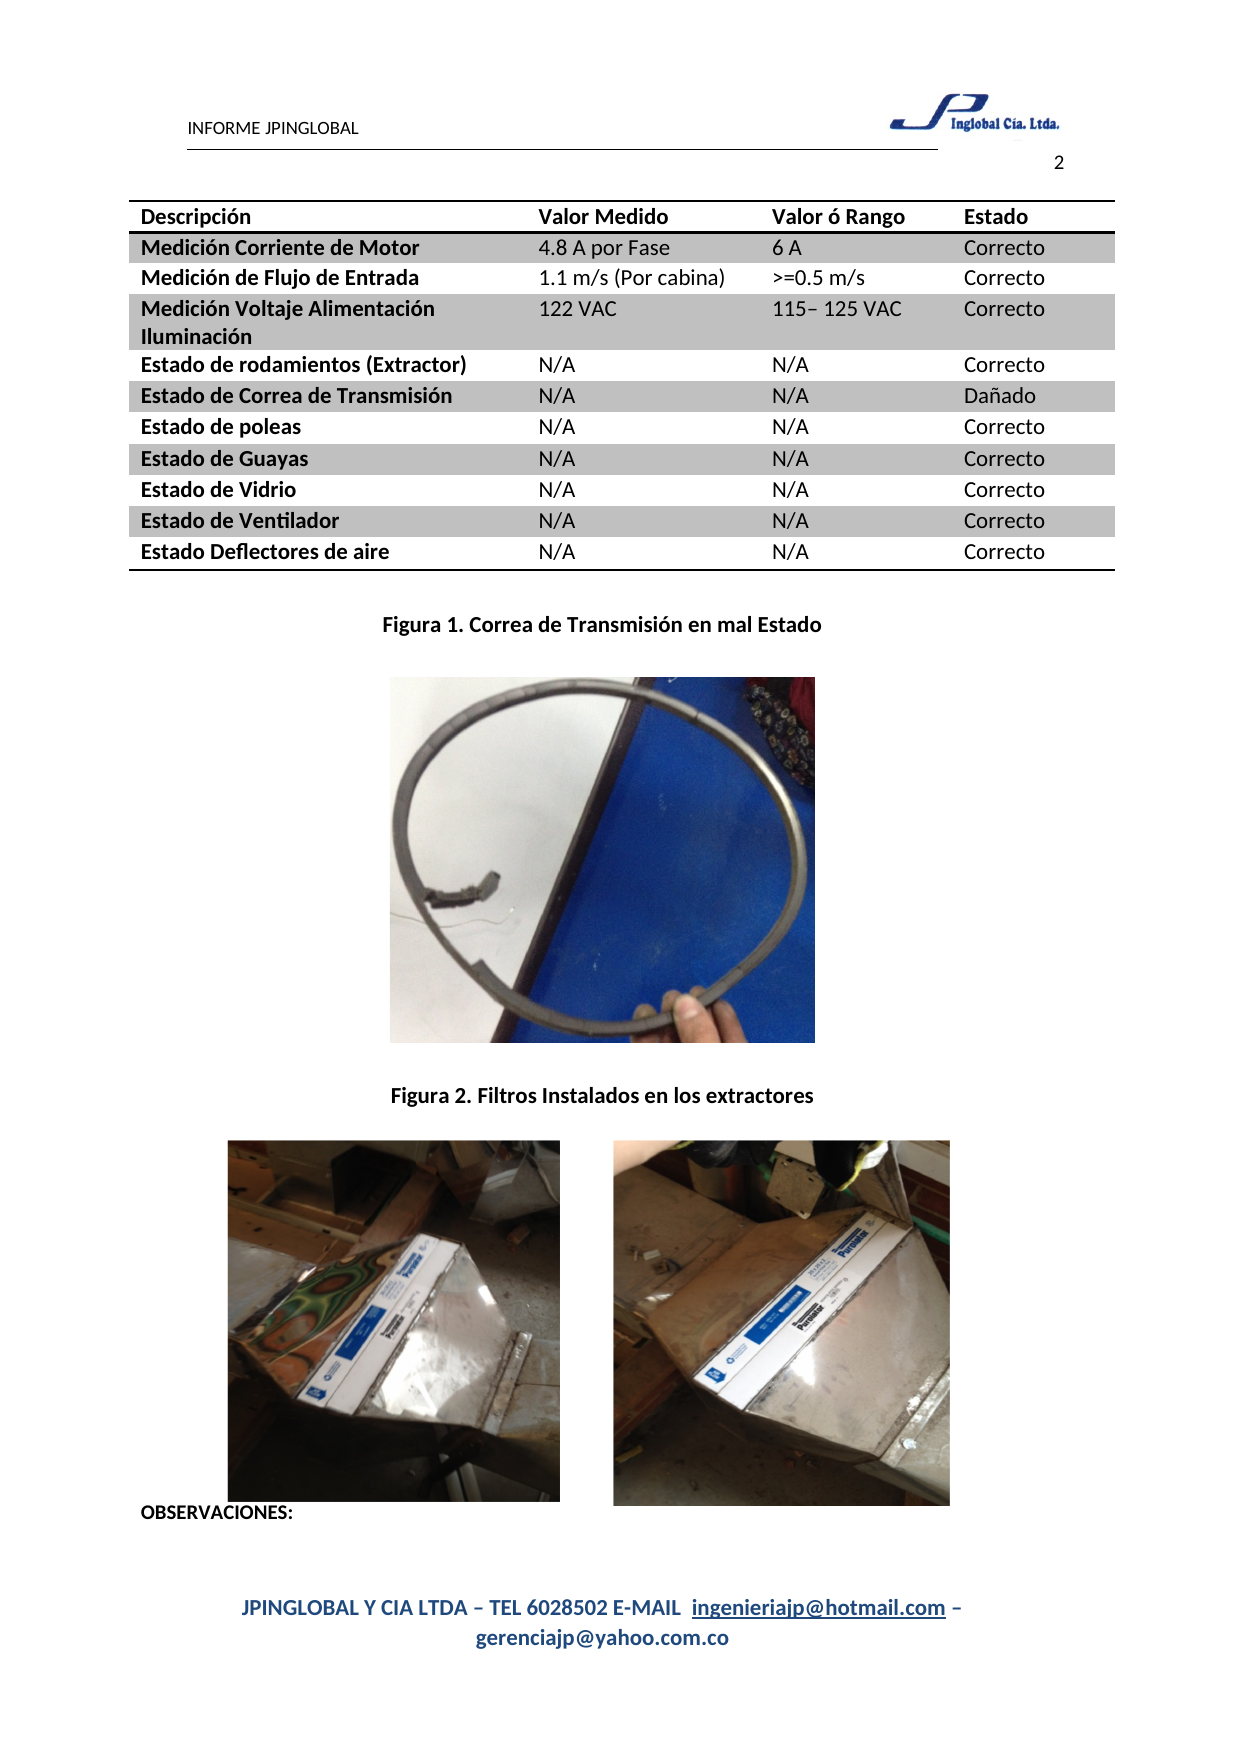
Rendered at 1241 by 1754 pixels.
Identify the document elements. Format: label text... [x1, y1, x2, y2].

table_cell N/A [527, 506, 761, 537]
picture [886, 74, 1065, 141]
table_cell Estado de Correa de Transmisión [129, 381, 527, 412]
table_cell N/A [527, 350, 761, 381]
table_cell N/A [761, 506, 953, 537]
table_header Descripción [129, 202, 527, 231]
table_cell Correcto [953, 263, 1115, 294]
table_cell Estado de rodamientos (Extractor) [129, 350, 527, 381]
table_cell Estado de Vidrio [129, 475, 527, 506]
table_cell N/A [761, 381, 953, 412]
table_cell Correcto [953, 538, 1115, 569]
table_cell 115– 125 VAC [761, 294, 953, 350]
table_cell Medición Corriente de Motor [129, 234, 527, 263]
table_cell Correcto [953, 234, 1115, 263]
table_cell Estado de Guayas [129, 444, 527, 475]
table_cell N/A [761, 413, 953, 444]
table_cell Correcto [953, 444, 1115, 475]
table_cell Correcto [953, 350, 1115, 381]
table_cell N/A [527, 475, 761, 506]
table_cell N/A [527, 444, 761, 475]
table_cell 1.1 m/s (Por cabina) [527, 263, 761, 294]
text Figura 2. Filtros Instalados en los extractores [141, 1081, 1064, 1109]
table_cell 6 A [761, 234, 953, 263]
table_cell Estado de poleas [129, 413, 527, 444]
table_cell Correcto [953, 294, 1115, 350]
table_cell Estado de Ventilador [129, 506, 527, 537]
table_cell >=0.5 m/s [761, 263, 953, 294]
table_cell N/A [761, 444, 953, 475]
picture [614, 1141, 949, 1499]
table_cell N/A [761, 538, 953, 569]
table_cell Estado Deflectores de aire [129, 538, 527, 569]
text Figura 1. Correa de Transmisión en mal Estado [141, 610, 1064, 638]
table_header Valor ó Rango [761, 202, 953, 231]
table_cell 122 VAC [527, 294, 761, 350]
table_header Valor Medido [527, 202, 761, 231]
table_cell Dañado [953, 381, 1115, 412]
table_cell N/A [527, 538, 761, 569]
table_cell Medición Voltaje Alimentación Iluminación [129, 294, 527, 350]
table_cell Correcto [953, 413, 1115, 444]
table_cell Medición de Flujo de Entrada [129, 263, 527, 294]
table_cell Correcto [953, 506, 1115, 537]
picture [389, 677, 815, 1043]
table_cell N/A [527, 381, 761, 412]
table_cell 4.8 A por Fase [527, 234, 761, 263]
table_cell N/A [761, 475, 953, 506]
text OBSERVACIONES: [141, 1499, 1064, 1524]
table_cell N/A [527, 413, 761, 444]
picture [228, 1141, 560, 1499]
table_header Estado [953, 202, 1115, 231]
table_cell Correcto [953, 475, 1115, 506]
table_cell N/A [761, 350, 953, 381]
